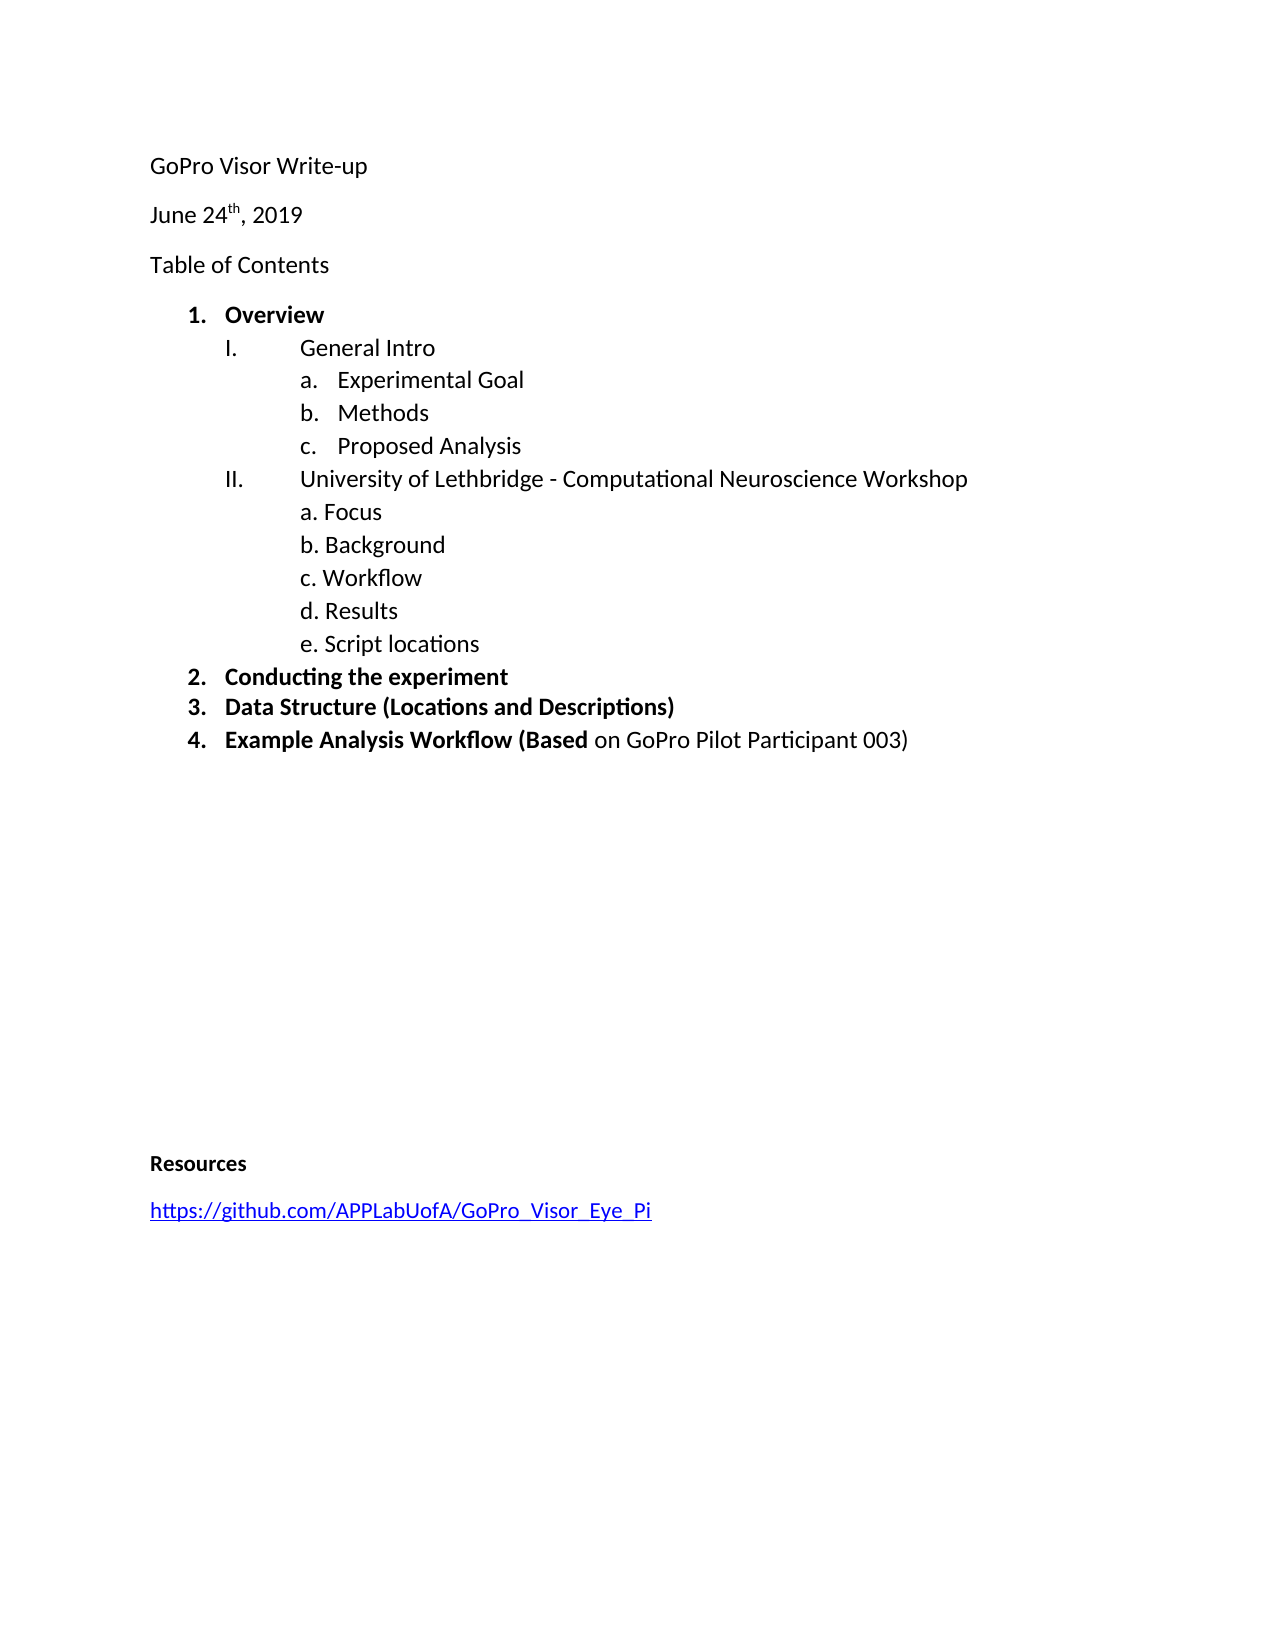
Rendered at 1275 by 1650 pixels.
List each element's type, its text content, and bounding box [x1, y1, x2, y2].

list a. Focus [300, 496, 1125, 527]
list c. Workflow [300, 562, 1125, 593]
list Data Structure (Locations and Descriptions) [187, 691, 1125, 722]
list Proposed Analysis [300, 430, 1125, 461]
list Experimental Goal [300, 364, 1125, 395]
list d. Results [300, 595, 1125, 626]
text Table of Contents [150, 249, 1125, 280]
list University of Lethbridge - Computational Neuroscience Workshop [225, 463, 1125, 494]
list Example Analysis Workflow (Based on GoPro Pilot Participant 003) [187, 724, 1125, 755]
list General Intro [225, 332, 1125, 362]
list Overview [187, 299, 1125, 329]
list Conducting the experiment [187, 661, 1125, 691]
text GoPro Visor Write-up [150, 150, 1125, 181]
text June 24th, 2019 [150, 199, 1125, 230]
list e. Script locations [300, 628, 1125, 658]
list Methods [300, 397, 1125, 428]
text Resources [150, 1149, 1125, 1177]
text https://github.com/APPLabUofA/GoPro_Visor_Eye_Pi [150, 1196, 1125, 1224]
list b. Background [300, 529, 1125, 560]
